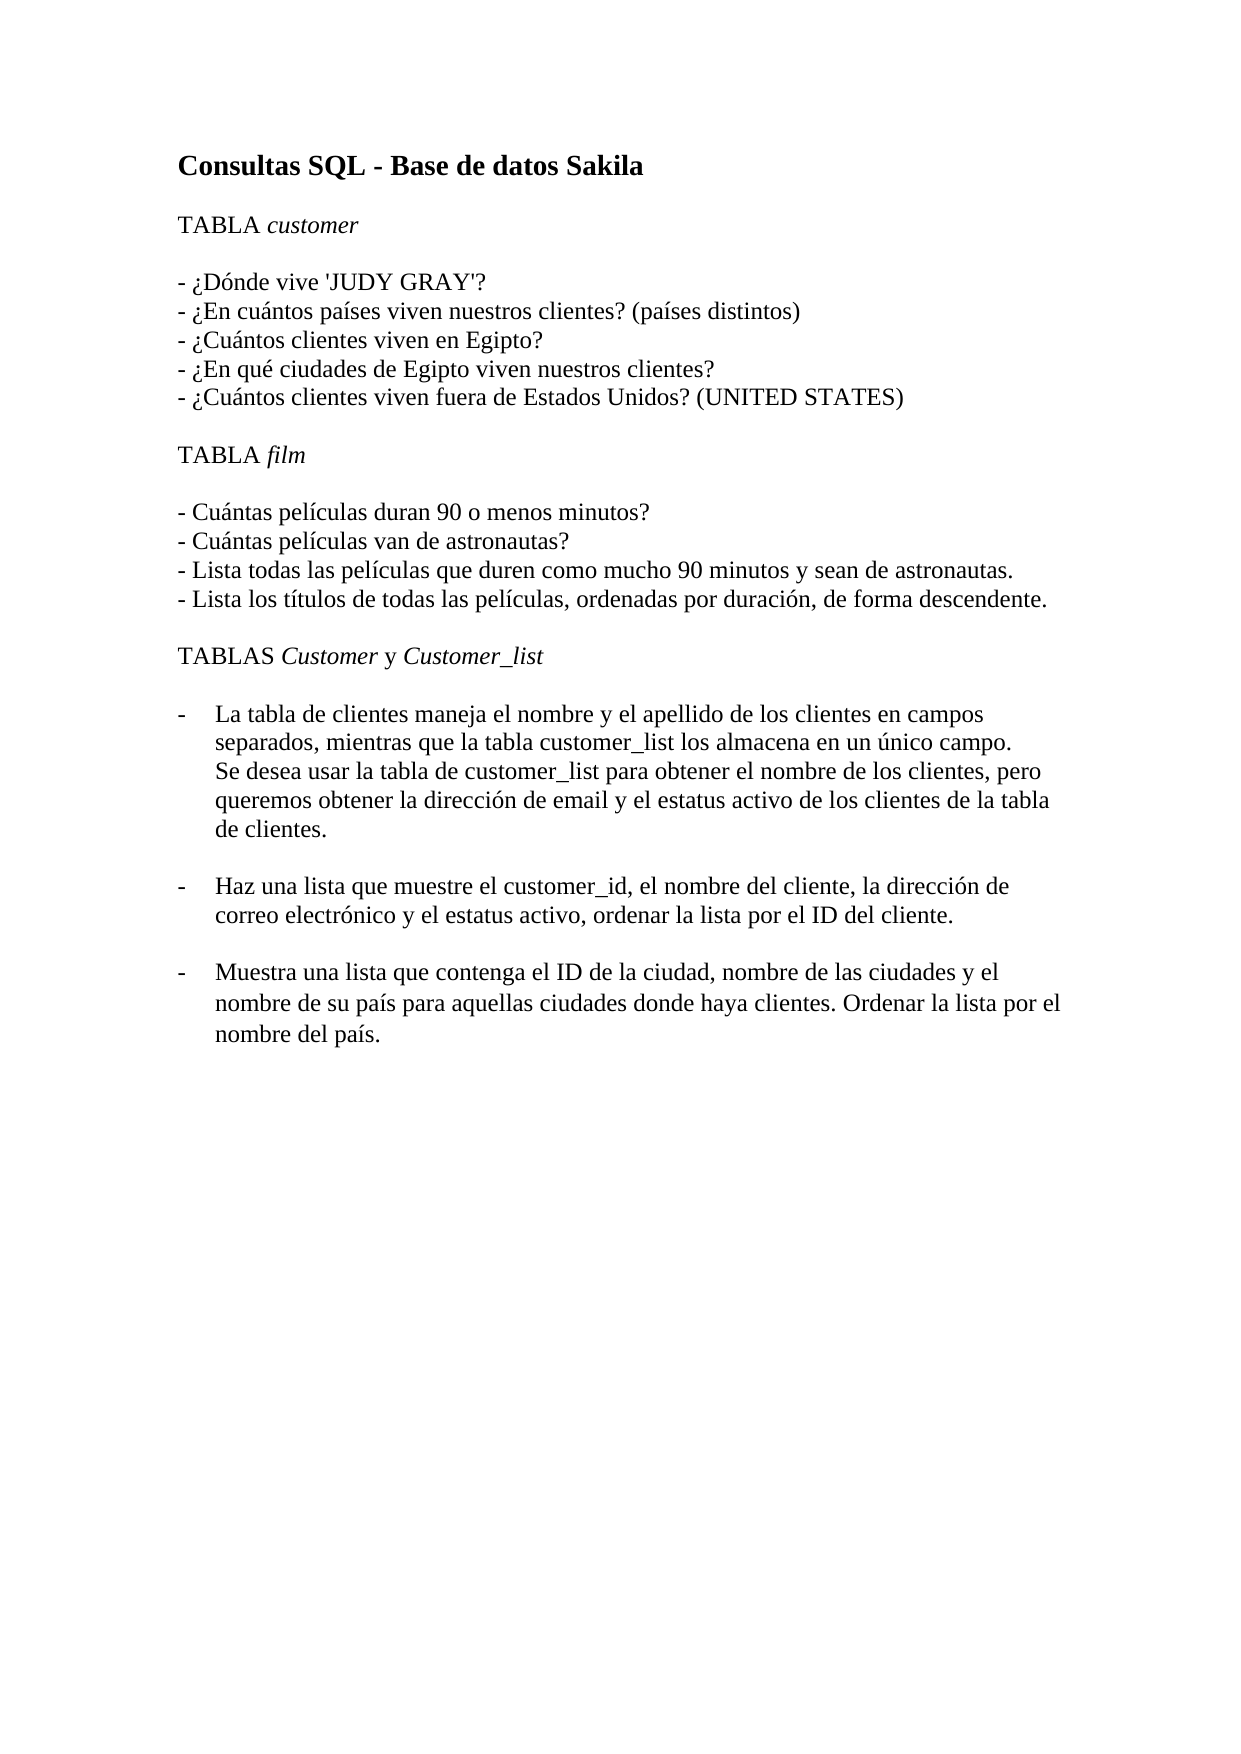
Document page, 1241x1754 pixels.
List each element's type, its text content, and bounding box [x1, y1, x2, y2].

text Consultas SQL - Base de datos Sakila [177, 148, 1063, 181]
text - ¿En cuántos países viven nuestros clientes? (países distintos) [177, 296, 1063, 325]
text - ¿Dónde vive 'JUDY GRAY'? [177, 267, 1063, 296]
list La tabla de clientes maneja el nombre y el apellido de los clientes en campos separados, mientras que la tabla customer_list los almacena en un único campo. [177, 699, 1063, 756]
text TABLAS Customer y Customer_list [177, 641, 1063, 670]
list Muestra una lista que contenga el ID de la ciudad, nombre de las ciudades y el nombre de su país para aquellas ciudades donde haya clientes. Ordenar la lista por el nombre del país. [177, 957, 1063, 1048]
text - ¿Cuántos clientes viven fuera de Estados Unidos? (UNITED STATES) [177, 382, 1063, 411]
text TABLA film [177, 440, 1063, 469]
text - ¿Cuántos clientes viven en Egipto? [177, 325, 1063, 354]
list Se desea usar la tabla de customer_list para obtener el nombre de los clientes, pero queremos obtener la dirección de email y el estatus activo de los clientes de la tabla de clientes. [215, 756, 1063, 842]
text - Lista los títulos de todas las películas, ordenadas por duración, de forma descendente. [177, 584, 1063, 612]
text - Lista todas las películas que duren como mucho 90 minutos y sean de astronautas. [177, 555, 1063, 584]
text - Cuántas películas duran 90 o menos minutos? [177, 497, 1063, 526]
text TABLA customer [177, 210, 1063, 239]
text - ¿En qué ciudades de Egipto viven nuestros clientes? [177, 354, 1063, 382]
text - Cuántas películas van de astronautas? [177, 526, 1063, 555]
list Haz una lista que muestre el customer_id, el nombre del cliente, la dirección de correo electrónico y el estatus activo, ordenar la lista por el ID del cliente. [177, 871, 1063, 929]
